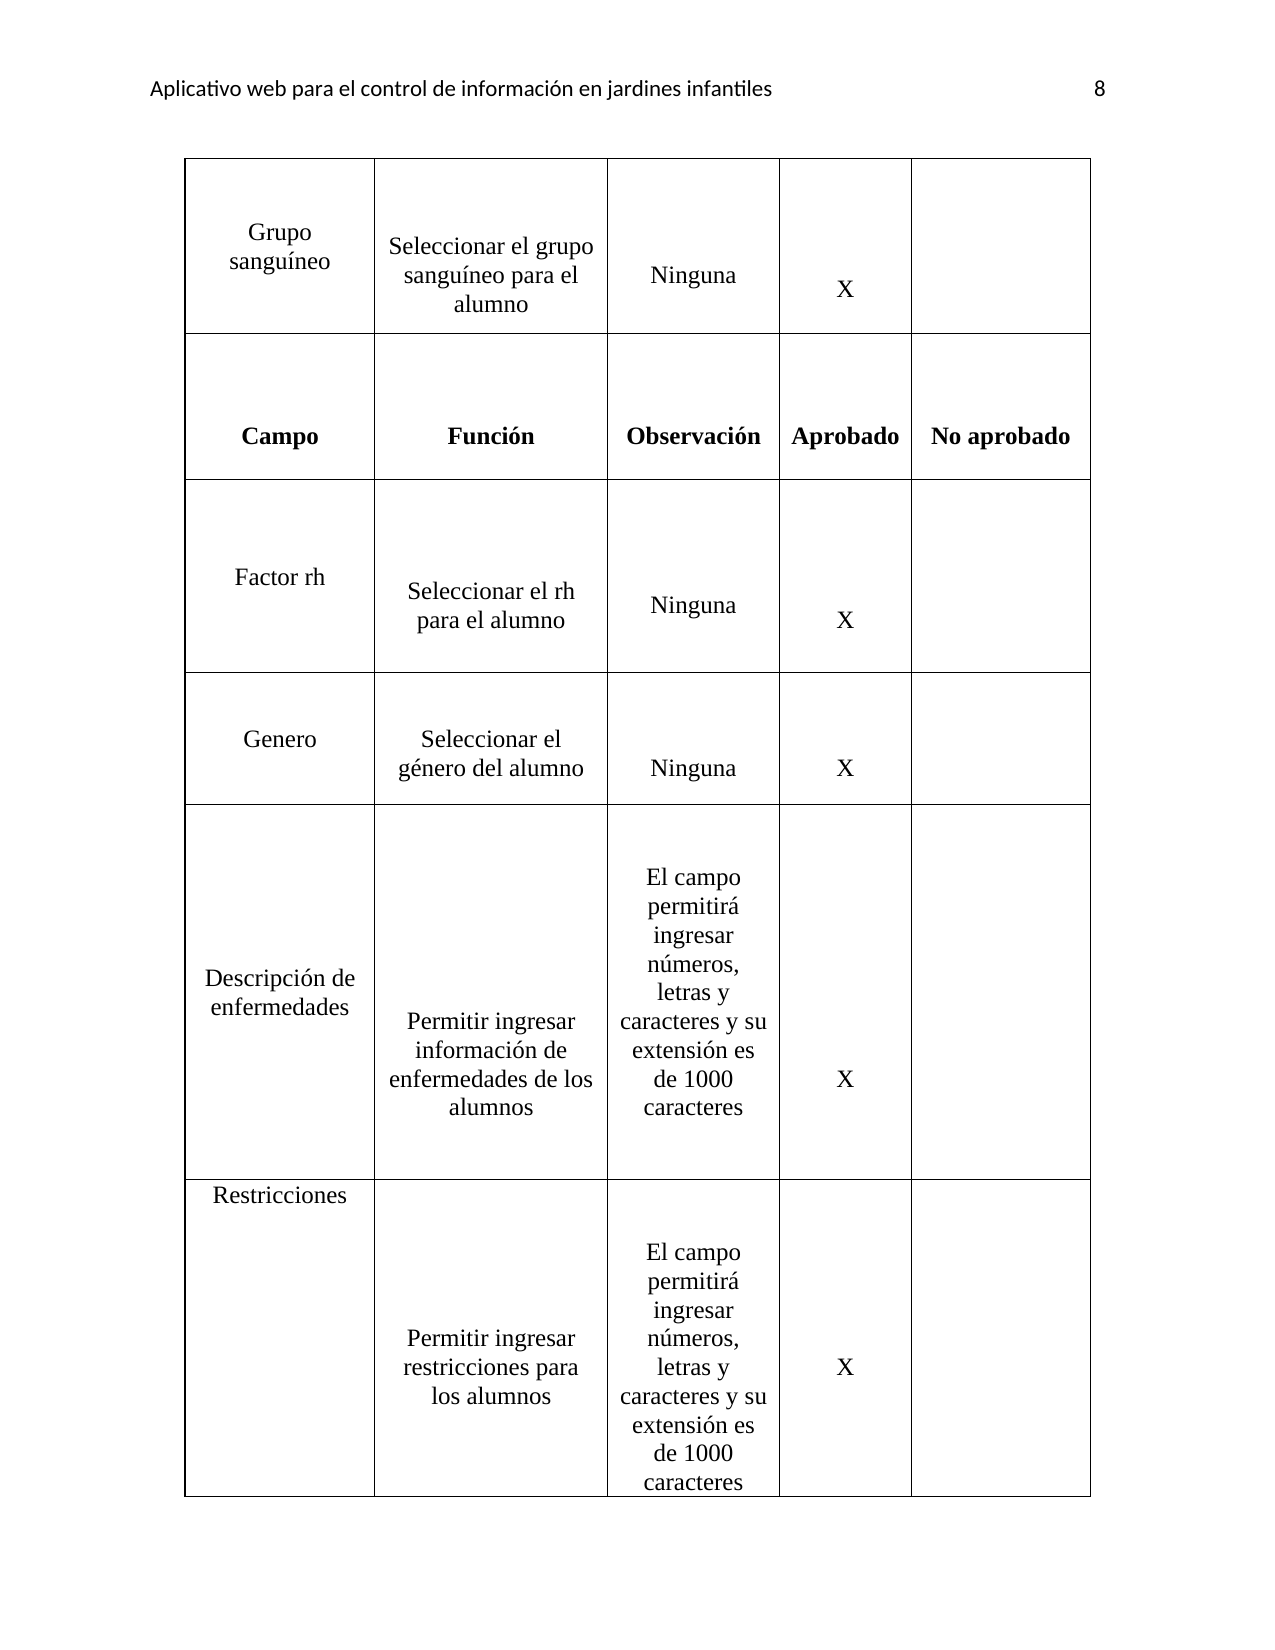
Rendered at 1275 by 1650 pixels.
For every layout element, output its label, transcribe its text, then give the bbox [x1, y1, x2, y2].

table_cell No aprobado [912, 334, 1090, 479]
table_cell Restricciones [186, 1180, 374, 1496]
table_cell X [780, 159, 911, 333]
table_cell Seleccionar el rh para el alumno [375, 480, 607, 672]
table_cell [912, 1180, 1090, 1496]
table_cell Seleccionar el género del alumno [375, 673, 607, 804]
table_cell [912, 159, 1090, 333]
table_cell X [780, 805, 911, 1179]
table_cell Factor rh [186, 480, 374, 672]
table_cell Ninguna [608, 480, 779, 672]
table_cell X [780, 673, 911, 804]
table_cell Descripción de enfermedades [186, 805, 374, 1179]
table_cell X [780, 1180, 911, 1496]
table_cell Campo [186, 334, 374, 479]
table_cell [912, 805, 1090, 1179]
table_cell Ninguna [608, 673, 779, 804]
table_cell Aprobado [780, 334, 911, 479]
table_cell [912, 673, 1090, 804]
table_cell Función [375, 334, 607, 479]
table_cell X [780, 480, 911, 672]
table_cell Grupo sanguíneo [186, 159, 374, 333]
table_cell Permitir ingresar información de enfermedades de los alumnos [375, 805, 607, 1179]
table_cell [912, 480, 1090, 672]
table_cell Genero [186, 673, 374, 804]
table_cell Seleccionar el grupo sanguíneo para el alumno [375, 159, 607, 333]
table_cell Ninguna [608, 159, 779, 333]
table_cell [608, 1180, 779, 1496]
table_cell El campo permitirá ingresar números, letras y caracteres y su extensión es de 1000 caracteres [608, 805, 779, 1179]
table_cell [375, 1180, 607, 1496]
table_cell Observación [608, 334, 779, 479]
